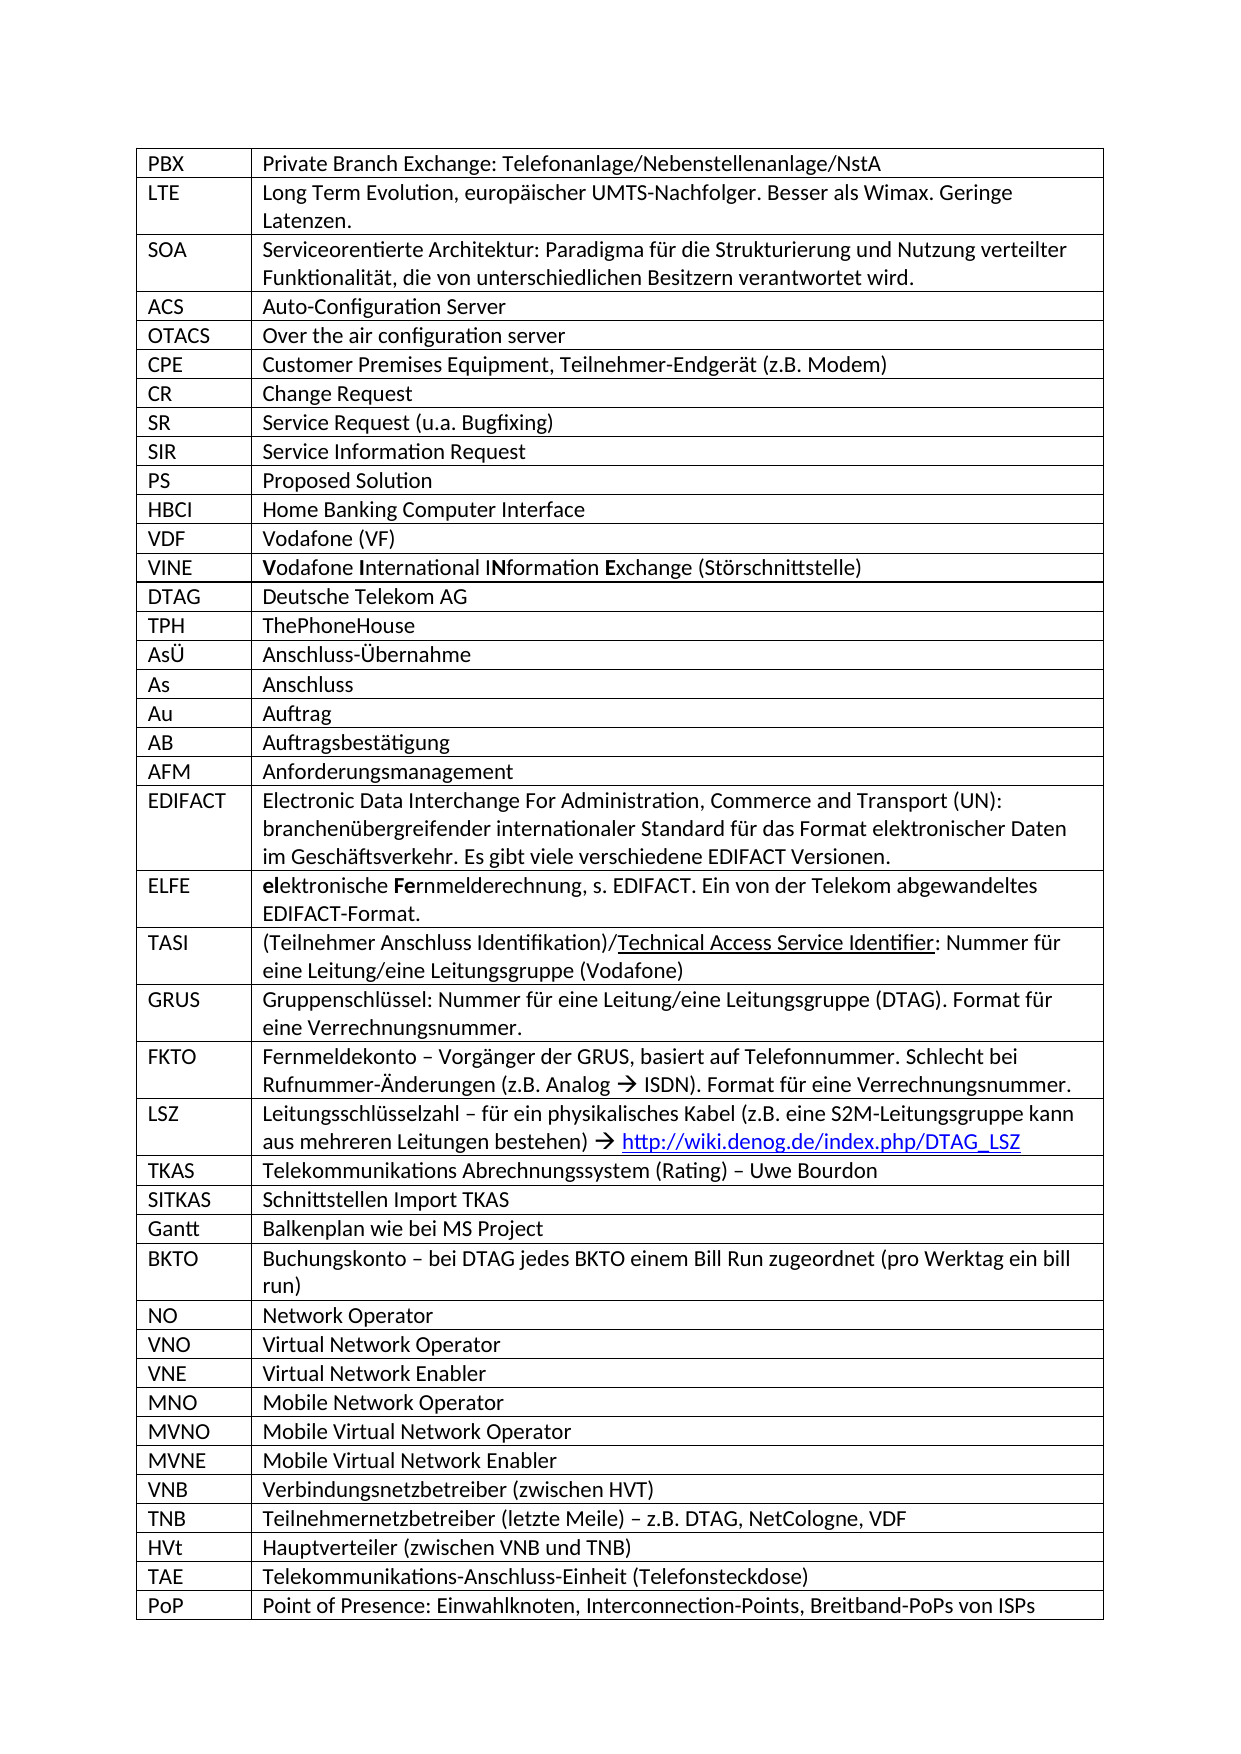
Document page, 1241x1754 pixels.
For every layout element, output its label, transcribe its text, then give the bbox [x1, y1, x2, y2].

table_cell CR [137, 379, 251, 407]
table_cell Verbindungsnetzbetreiber (zwischen HVT) [252, 1475, 1103, 1503]
table_cell Anschluss-Übernahme [252, 641, 1103, 669]
table_cell Gruppenschlüssel: Nummer für eine Leitung/eine Leitungsgruppe (DTAG). Format für eine Verrechnungsnummer. [252, 985, 1103, 1041]
table_cell Hauptverteiler (zwischen VNB und TNB) [252, 1533, 1103, 1561]
table_cell TPH [137, 612, 251, 639]
table_cell Proposed Solution [252, 466, 1103, 494]
table_cell Anforderungsmanagement [252, 757, 1103, 785]
table_cell Fernmeldekonto – Vorgänger der GRUS, basiert auf Telefonnummer. Schlecht bei Rufnummer-Änderungen (z.B. Analog ISDN). Format für eine Verrechnungsnummer. [252, 1042, 1103, 1098]
table_cell Schnittstellen Import TKAS [252, 1186, 1103, 1213]
table_cell TKAS [137, 1156, 251, 1184]
table_cell ELFE [137, 871, 251, 927]
table_cell DTAG [137, 583, 251, 611]
table_cell SIR [137, 437, 251, 465]
table_cell AB [137, 728, 251, 756]
table_cell Teilnehmernetzbetreiber (letzte Meile) – z.B. DTAG, NetCologne, VDF [252, 1504, 1103, 1532]
table_cell Gantt [137, 1215, 251, 1243]
table_cell Buchungskonto – bei DTAG jedes BKTO einem Bill Run zugeordnet (pro Werktag ein bill run) [252, 1244, 1103, 1300]
table_cell Service Information Request [252, 437, 1103, 465]
table_cell VNE [137, 1359, 251, 1387]
table_cell SITKAS [137, 1186, 251, 1213]
table_cell (Teilnehmer Anschluss Identifikation)/Technical Access Service Identifier: Nummer für eine Leitung/eine Leitungsgruppe (Vodafone) [252, 928, 1103, 984]
table_cell Private Branch Exchange: Telefonanlage/Nebenstellenanlage/NstA [252, 149, 1103, 177]
table_cell Vodafone International INformation Exchange (Störschnittstelle) [252, 554, 1103, 581]
table_cell Mobile Virtual Network Operator [252, 1417, 1103, 1445]
table_cell ACS [137, 292, 251, 320]
table_cell SR [137, 408, 251, 436]
table_cell HBCI [137, 495, 251, 523]
table_cell PoP [137, 1591, 251, 1619]
table_cell Telekommunikations-Anschluss-Einheit (Telefonsteckdose) [252, 1562, 1103, 1590]
table_cell VDF [137, 524, 251, 552]
table_cell Electronic Data Interchange For Administration, Commerce and Transport (UN): branchenübergreifender internationaler Standard für das Format elektronischer Daten im Geschäftsverkehr. Es gibt viele verschiedene EDIFACT Versionen. [252, 786, 1103, 870]
table_cell Telekommunikations Abrechnungssystem (Rating) – Uwe Bourdon [252, 1156, 1103, 1184]
table_cell Virtual Network Enabler [252, 1359, 1103, 1387]
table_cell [252, 1591, 1103, 1619]
table_cell AsÜ [137, 641, 251, 669]
table_cell Serviceorentierte Architektur: Paradigma für die Strukturierung und Nutzung verteilter Funktionalität, die von unterschiedlichen Besitzern verantwortet wird. [252, 235, 1103, 291]
table_cell BKTO [137, 1244, 251, 1300]
table_cell Auftragsbestätigung [252, 728, 1103, 756]
table_cell LTE [137, 178, 251, 234]
table_cell Network Operator [252, 1301, 1103, 1329]
table_cell OTACS [137, 321, 251, 349]
table_cell Auftrag [252, 699, 1103, 727]
table_cell EDIFACT [137, 786, 251, 870]
table_cell Vodafone (VF) [252, 524, 1103, 552]
table_cell Long Term Evolution, europäischer UMTS-Nachfolger. Besser als Wimax. Geringe Latenzen. [252, 178, 1103, 234]
table_cell MVNE [137, 1446, 251, 1474]
table_cell Au [137, 699, 251, 727]
table_cell TASI [137, 928, 251, 984]
table_cell Virtual Network Operator [252, 1330, 1103, 1358]
table_cell VINE [137, 554, 251, 581]
table_cell Customer Premises Equipment, Teilnehmer-Endgerät (z.B. Modem) [252, 350, 1103, 378]
table_cell Auto-Configuration Server [252, 292, 1103, 320]
table_cell ThePhoneHouse [252, 612, 1103, 639]
table_cell Mobile Network Operator [252, 1388, 1103, 1416]
table_cell Leitungsschlüsselzahl – für ein physikalisches Kabel (z.B. eine S2M-Leitungsgruppe kann aus mehreren Leitungen bestehen) http://wiki.denog.de/index.php/DTAG_LSZ [252, 1099, 1103, 1155]
table_cell TAE [137, 1562, 251, 1590]
table_cell GRUS [137, 985, 251, 1041]
table_cell PS [137, 466, 251, 494]
table_cell Over the air configuration server [252, 321, 1103, 349]
table_cell TNB [137, 1504, 251, 1532]
table_cell Deutsche Telekom AG [252, 583, 1103, 611]
table_cell Service Request (u.a. Bugfixing) [252, 408, 1103, 436]
table_cell SOA [137, 235, 251, 291]
table_cell Balkenplan wie bei MS Project [252, 1215, 1103, 1243]
table_cell Anschluss [252, 670, 1103, 698]
table_cell FKTO [137, 1042, 251, 1098]
table_cell PBX [137, 149, 251, 177]
table_cell elektronische Fernmelderechnung, s. EDIFACT. Ein von der Telekom abgewandeltes EDIFACT-Format. [252, 871, 1103, 927]
table_cell AFM [137, 757, 251, 785]
table_cell Change Request [252, 379, 1103, 407]
table_cell NO [137, 1301, 251, 1329]
table_cell VNB [137, 1475, 251, 1503]
table_cell As [137, 670, 251, 698]
table_cell Home Banking Computer Interface [252, 495, 1103, 523]
table_cell HVt [137, 1533, 251, 1561]
table_cell MNO [137, 1388, 251, 1416]
table_cell Mobile Virtual Network Enabler [252, 1446, 1103, 1474]
table_cell LSZ [137, 1099, 251, 1155]
table_cell VNO [137, 1330, 251, 1358]
table_cell CPE [137, 350, 251, 378]
table_cell MVNO [137, 1417, 251, 1445]
